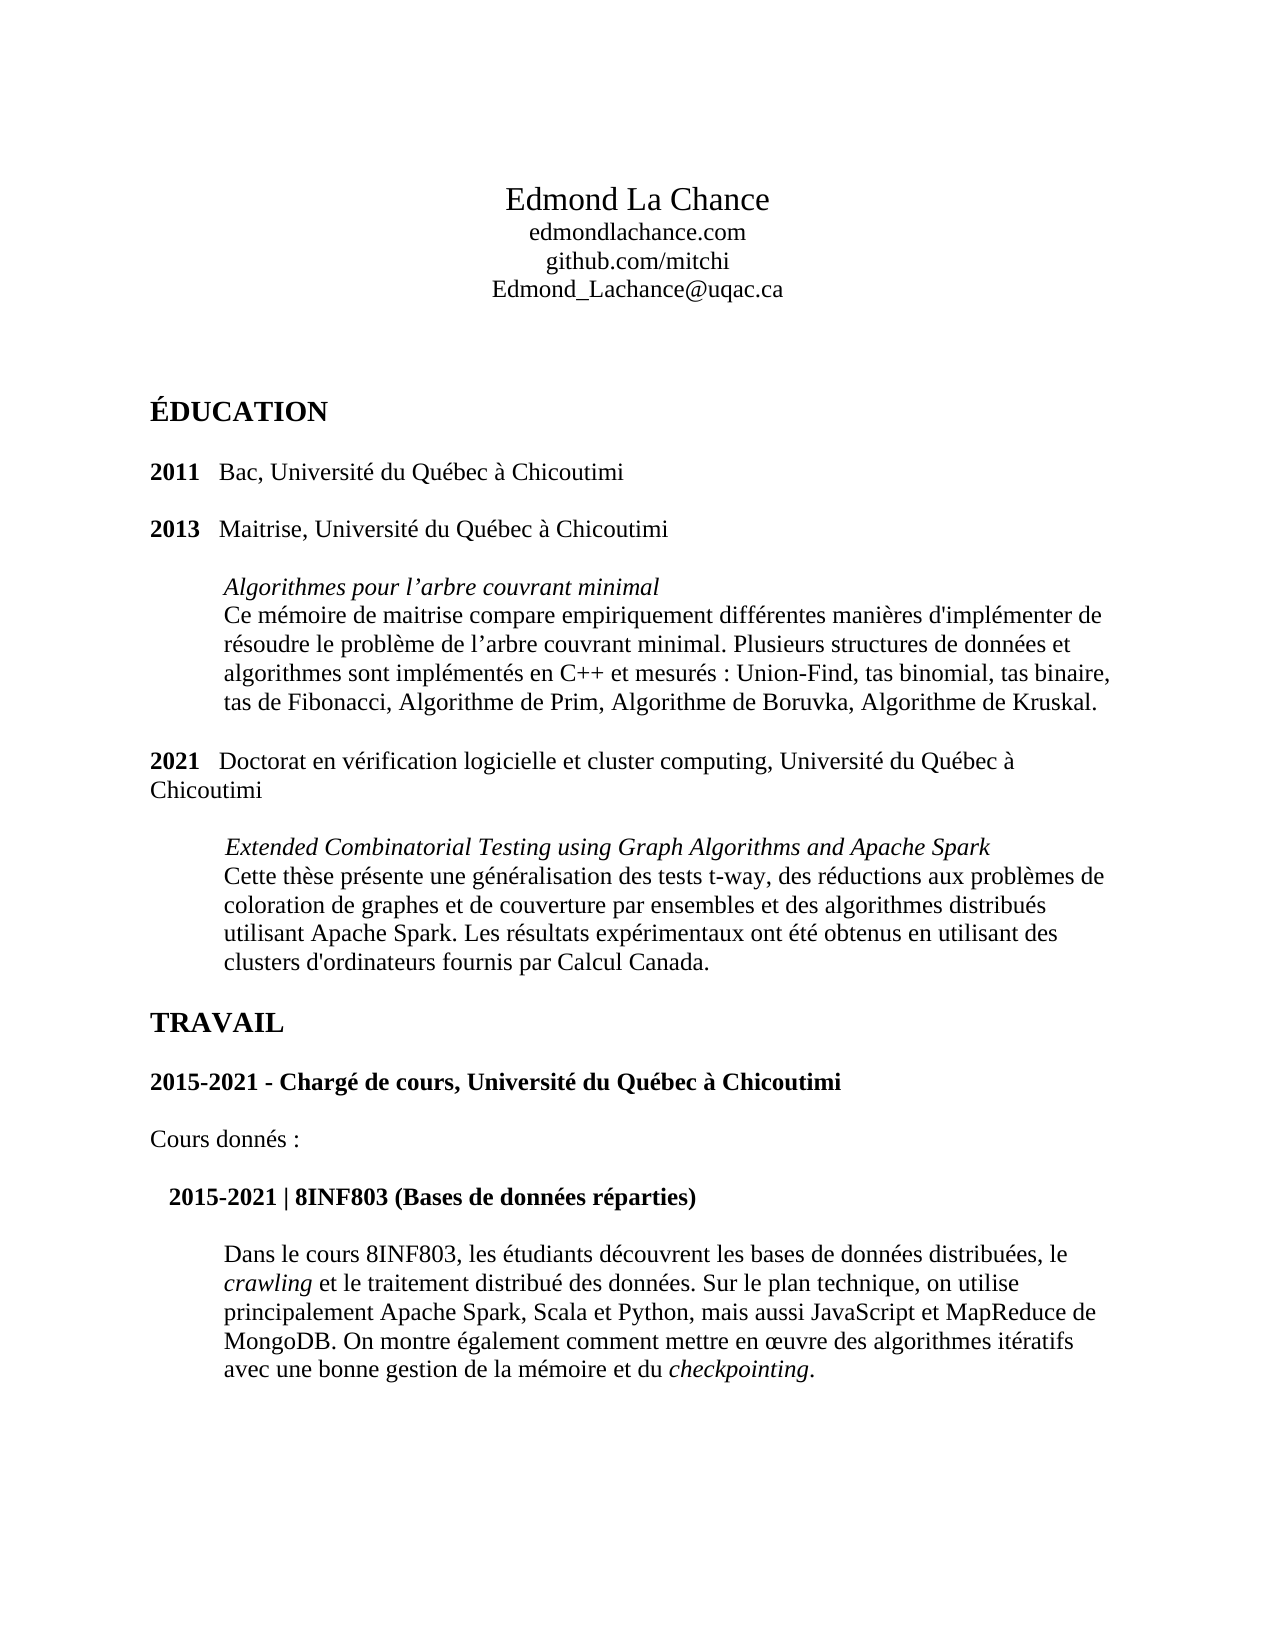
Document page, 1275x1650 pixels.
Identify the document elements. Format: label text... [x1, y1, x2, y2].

text edmondlachance.com [150, 217, 1125, 246]
text Dans le cours 8INF803, les étudiants découvrent les bases de données distribuées, le crawling et le traitement distribué des données. Sur le plan technique, on utilise principalement Apache Spark, Scala et Python, mais aussi JavaScript et MapReduce de MongoDB. On montre également comment mettre en œuvre des algorithmes itératifs avec une bonne gestion de la mémoire et du checkpointing. [224, 1239, 1125, 1383]
text 2015-2021 | 8INF803 (Bases de données réparties) [150, 1182, 1125, 1211]
text github.com/mitchi [150, 246, 1125, 274]
text TRAVAIL [150, 1005, 1125, 1038]
text 2013 Maitrise, Université du Québec à Chicoutimi [150, 514, 1125, 543]
text Algorithmes pour l’arbre couvrant minimal [224, 572, 1125, 600]
text Cours donnés : [150, 1124, 1125, 1153]
text Cette thèse présente une généralisation des tests t-way, des réductions aux problèmes de coloration de graphes et de couverture par ensembles et des algorithmes distribués utilisant Apache Spark. Les résultats expérimentaux ont été obtenus en utilisant des clusters d'ordinateurs fournis par Calcul Canada. [224, 861, 1125, 976]
text 2021 Doctorat en vérification logicielle et cluster computing, Université du Québec à Chicoutimi [150, 746, 1125, 803]
text Edmond_Lachance@uqac.ca [150, 274, 1125, 303]
text 2015-2021 - Chargé de cours, Université du Québec à Chicoutimi [150, 1067, 1125, 1096]
text Extended Combinatorial Testing using Graph Algorithms and Apache Spark [150, 832, 1125, 861]
text ÉDUCATION [150, 394, 1125, 428]
text Edmond La Chance [150, 179, 1125, 217]
text 2011 Bac, Université du Québec à Chicoutimi [150, 457, 1125, 485]
text Ce mémoire de maitrise compare empiriquement différentes manières d'implémenter de résoudre le problème de l’arbre couvrant minimal. Plusieurs structures de données et algorithmes sont implémentés en C++ et mesurés : Union-Find, tas binomial, tas binaire, tas de Fibonacci, Algorithme de Prim, Algorithme de Boruvka, Algorithme de Kruskal. [224, 600, 1125, 715]
